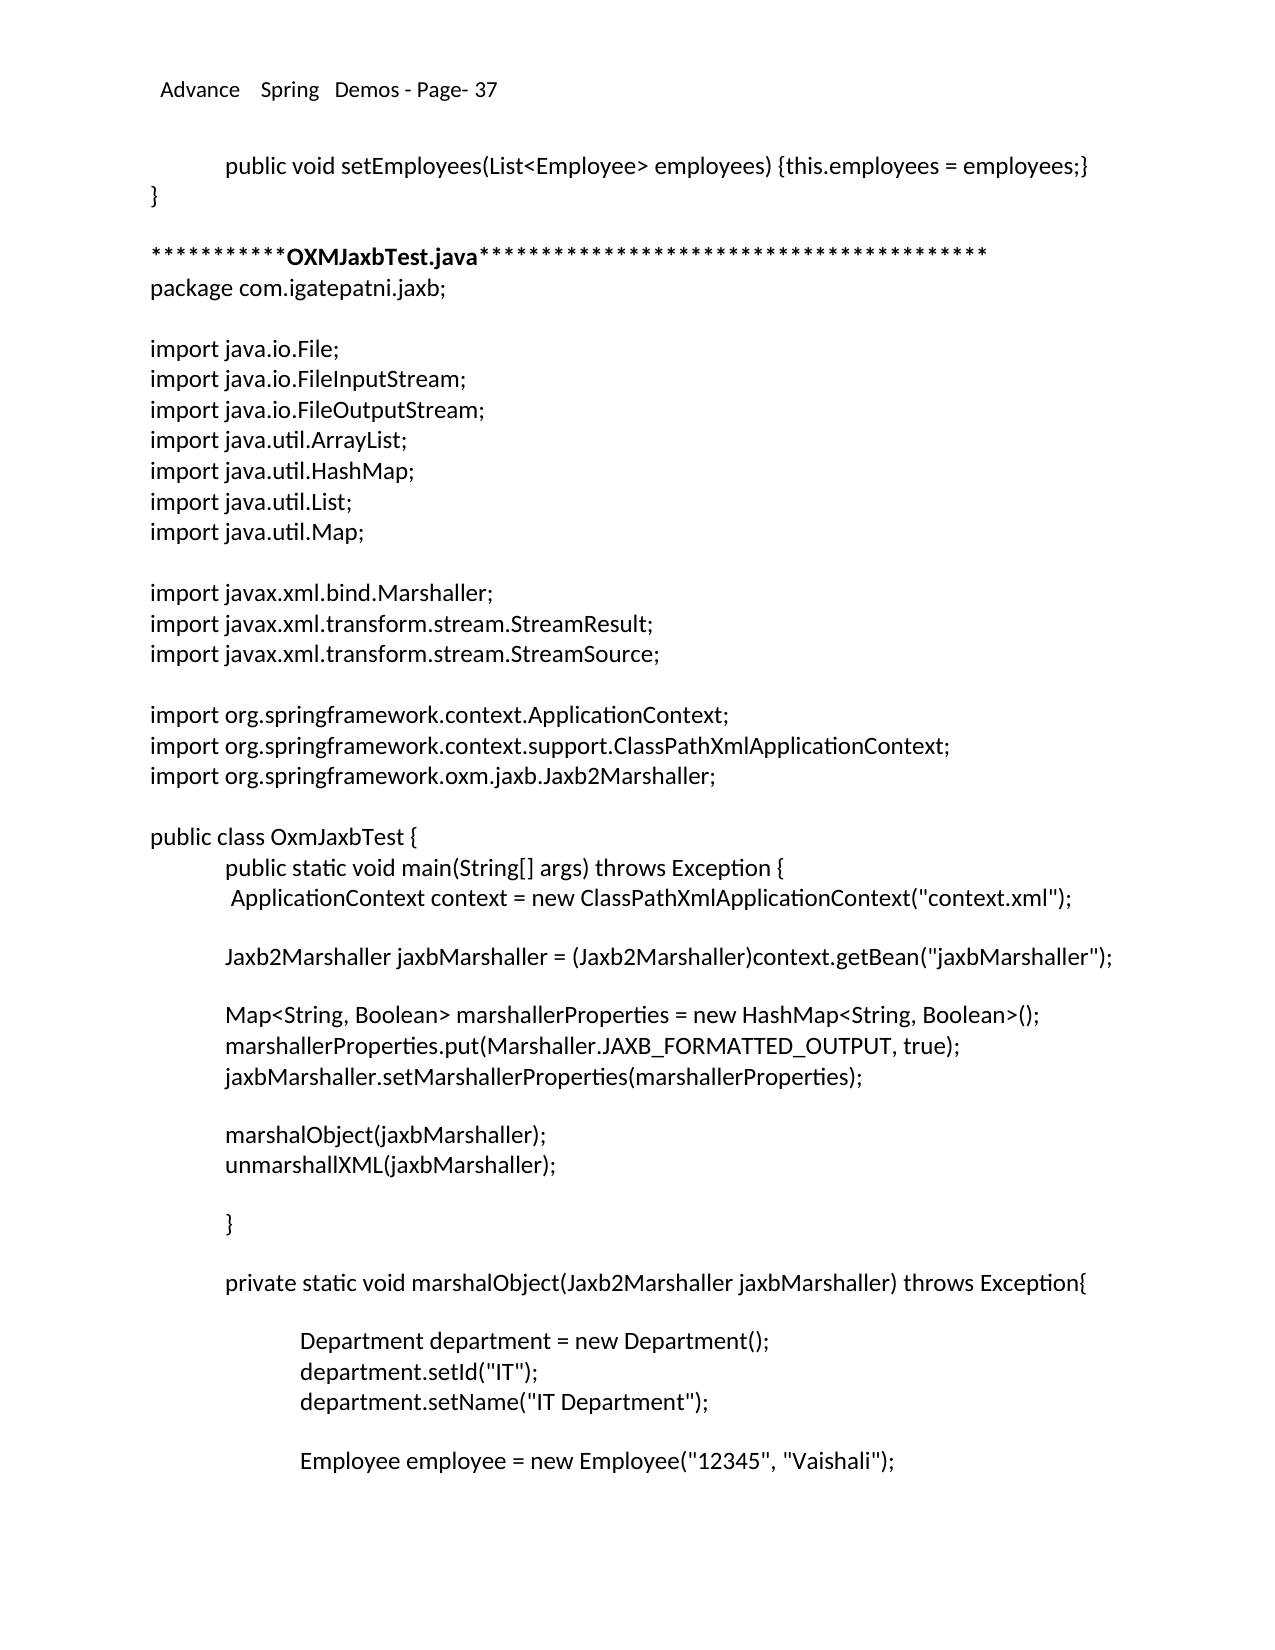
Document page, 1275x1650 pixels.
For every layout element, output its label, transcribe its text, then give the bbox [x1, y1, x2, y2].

text Jaxb2Marshaller jaxbMarshaller = (Jaxb2Marshaller)context.getBean("jaxbMarshaller"); [150, 941, 1125, 972]
text import java.io.FileInputStream; [150, 364, 1125, 394]
text department.setName("IT Department"); [150, 1386, 1125, 1417]
text import javax.xml.transform.stream.StreamResult; [150, 608, 1125, 638]
text unmarshallXML(jaxbMarshaller); [150, 1150, 1125, 1180]
text import org.springframework.context.support.ClassPathXmlApplicationContext; [150, 730, 1125, 760]
text department.setId("IT"); [150, 1356, 1125, 1386]
text public static void main(String[] args) throws Exception { [150, 852, 1125, 882]
text marshalObject(jaxbMarshaller); [150, 1119, 1125, 1150]
text import org.springframework.context.ApplicationContext; [150, 699, 1125, 730]
text package com.igatepatni.jaxb; [150, 272, 1125, 303]
text import java.util.HashMap; [150, 455, 1125, 486]
text } [150, 181, 1125, 211]
text import java.io.FileOutputStream; [150, 394, 1125, 425]
text Map<String, Boolean> marshallerProperties = new HashMap<String, Boolean>(); [150, 999, 1125, 1030]
text Department department = new Department(); [150, 1325, 1125, 1356]
text import java.util.Map; [150, 516, 1125, 547]
text } [150, 1208, 1125, 1239]
text import javax.xml.transform.stream.StreamSource; [150, 638, 1125, 669]
text ***********OXMJaxbTest.java***************************************** [150, 242, 1125, 272]
text jaxbMarshaller.setMarshallerProperties(marshallerProperties); [150, 1061, 1125, 1091]
text ApplicationContext context = new ClassPathXmlApplicationContext("context.xml"); [150, 882, 1125, 913]
text import java.io.File; [150, 333, 1125, 364]
text private static void marshalObject(Jaxb2Marshaller jaxbMarshaller) throws Exception{ [150, 1267, 1125, 1297]
text Employee employee = new Employee("12345", "Vaishali"); [150, 1445, 1125, 1475]
text import java.util.List; [150, 486, 1125, 516]
text import javax.xml.bind.Marshaller; [150, 577, 1125, 608]
text import org.springframework.oxm.jaxb.Jaxb2Marshaller; [150, 760, 1125, 791]
text import java.util.ArrayList; [150, 425, 1125, 455]
text public void setEmployees(List<Employee> employees) {this.employees = employees;} [150, 150, 1125, 181]
text marshallerProperties.put(Marshaller.JAXB_FORMATTED_OUTPUT, true); [150, 1030, 1125, 1061]
text public class OxmJaxbTest { [150, 821, 1125, 852]
